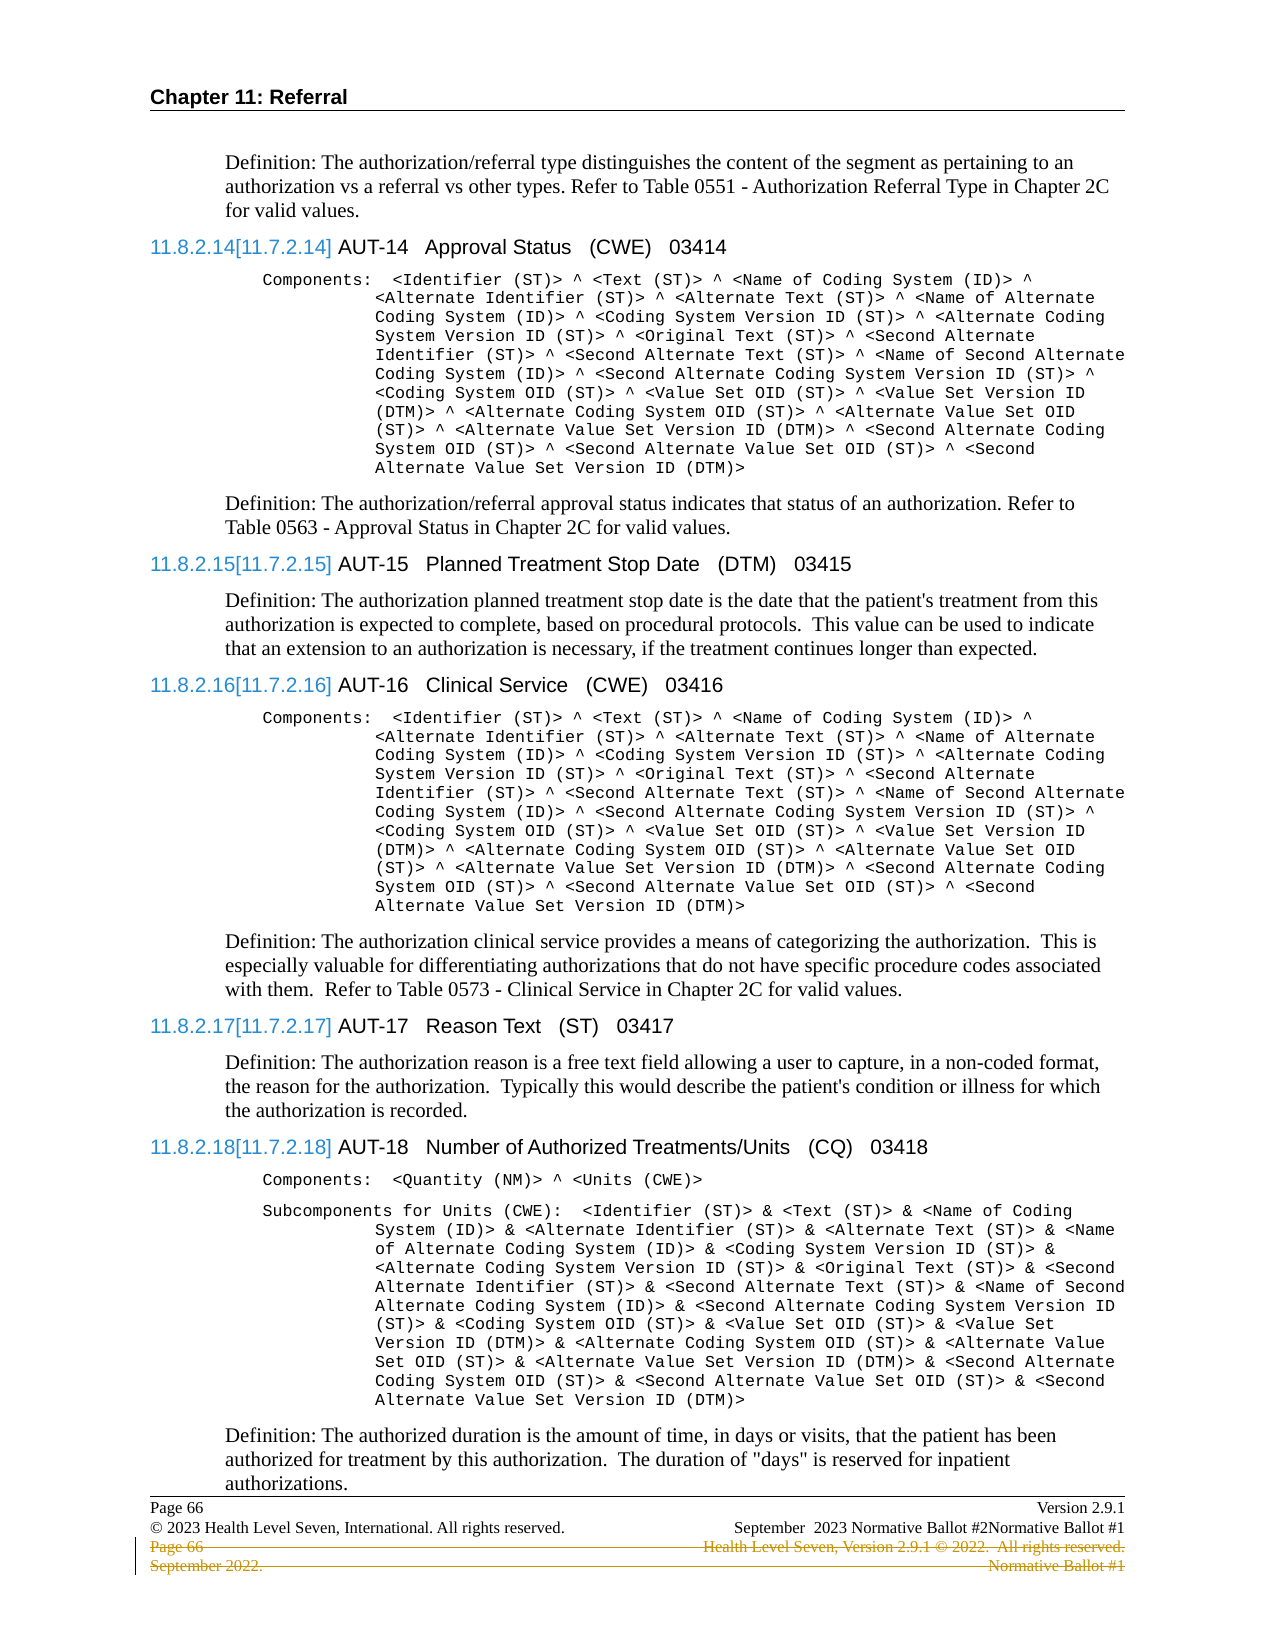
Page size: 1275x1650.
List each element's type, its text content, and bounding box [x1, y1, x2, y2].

text Definition: The authorization reason is a free text field allowing a user to capture, in a non-coded format, the reason for the authorization. Typically this would describe the patient's condition or illness for which the authorization is recorded. [225, 1050, 1125, 1122]
subtitle AUT-14 Approval Status (CWE) 03414 [150, 235, 1125, 259]
text Definition: The authorized duration is the amount of time, in days or visits, that the patient has been authorized for treatment by this authorization. The duration of "days" is reserved for inpatient authorizations. [225, 1423, 1125, 1495]
text Definition: The authorization/referral type distinguishes the content of the segment as pertaining to an authorization vs a referral vs other types. Refer to Table 0551 - Authorization Referral Type in Chapter 2C for valid values. [225, 150, 1125, 222]
subtitle AUT-15 Planned Treatment Stop Date (DTM) 03415 [150, 552, 1125, 576]
subtitle AUT-17 Reason Text (ST) 03417 [150, 1014, 1125, 1038]
text Definition: The authorization planned treatment stop date is the date that the patient's treatment from this authorization is expected to complete, based on procedural protocols. This value can be used to indicate that an extension to an authorization is necessary, if the treatment continues longer than expected. [225, 588, 1125, 660]
subtitle AUT-18 Number of Authorized Treatments/Units (CQ) 03418 [150, 1135, 1125, 1159]
text Definition: The authorization/referral approval status indicates that status of an authorization. Refer to Table 0563 - Approval Status in Chapter 2C for valid values. [225, 491, 1125, 539]
subtitle AUT-16 Clinical Service (CWE) 03416 [150, 673, 1125, 697]
text Components: <Quantity (NM)> ^ <Units (CWE)> [262, 1171, 1125, 1190]
text Definition: The authorization clinical service provides a means of categorizing the authorization. This is especially valuable for differentiating authorizations that do not have specific procedure codes associated with them. Refer to Table 0573 - Clinical Service in Chapter 2C for valid values. [225, 929, 1125, 1001]
